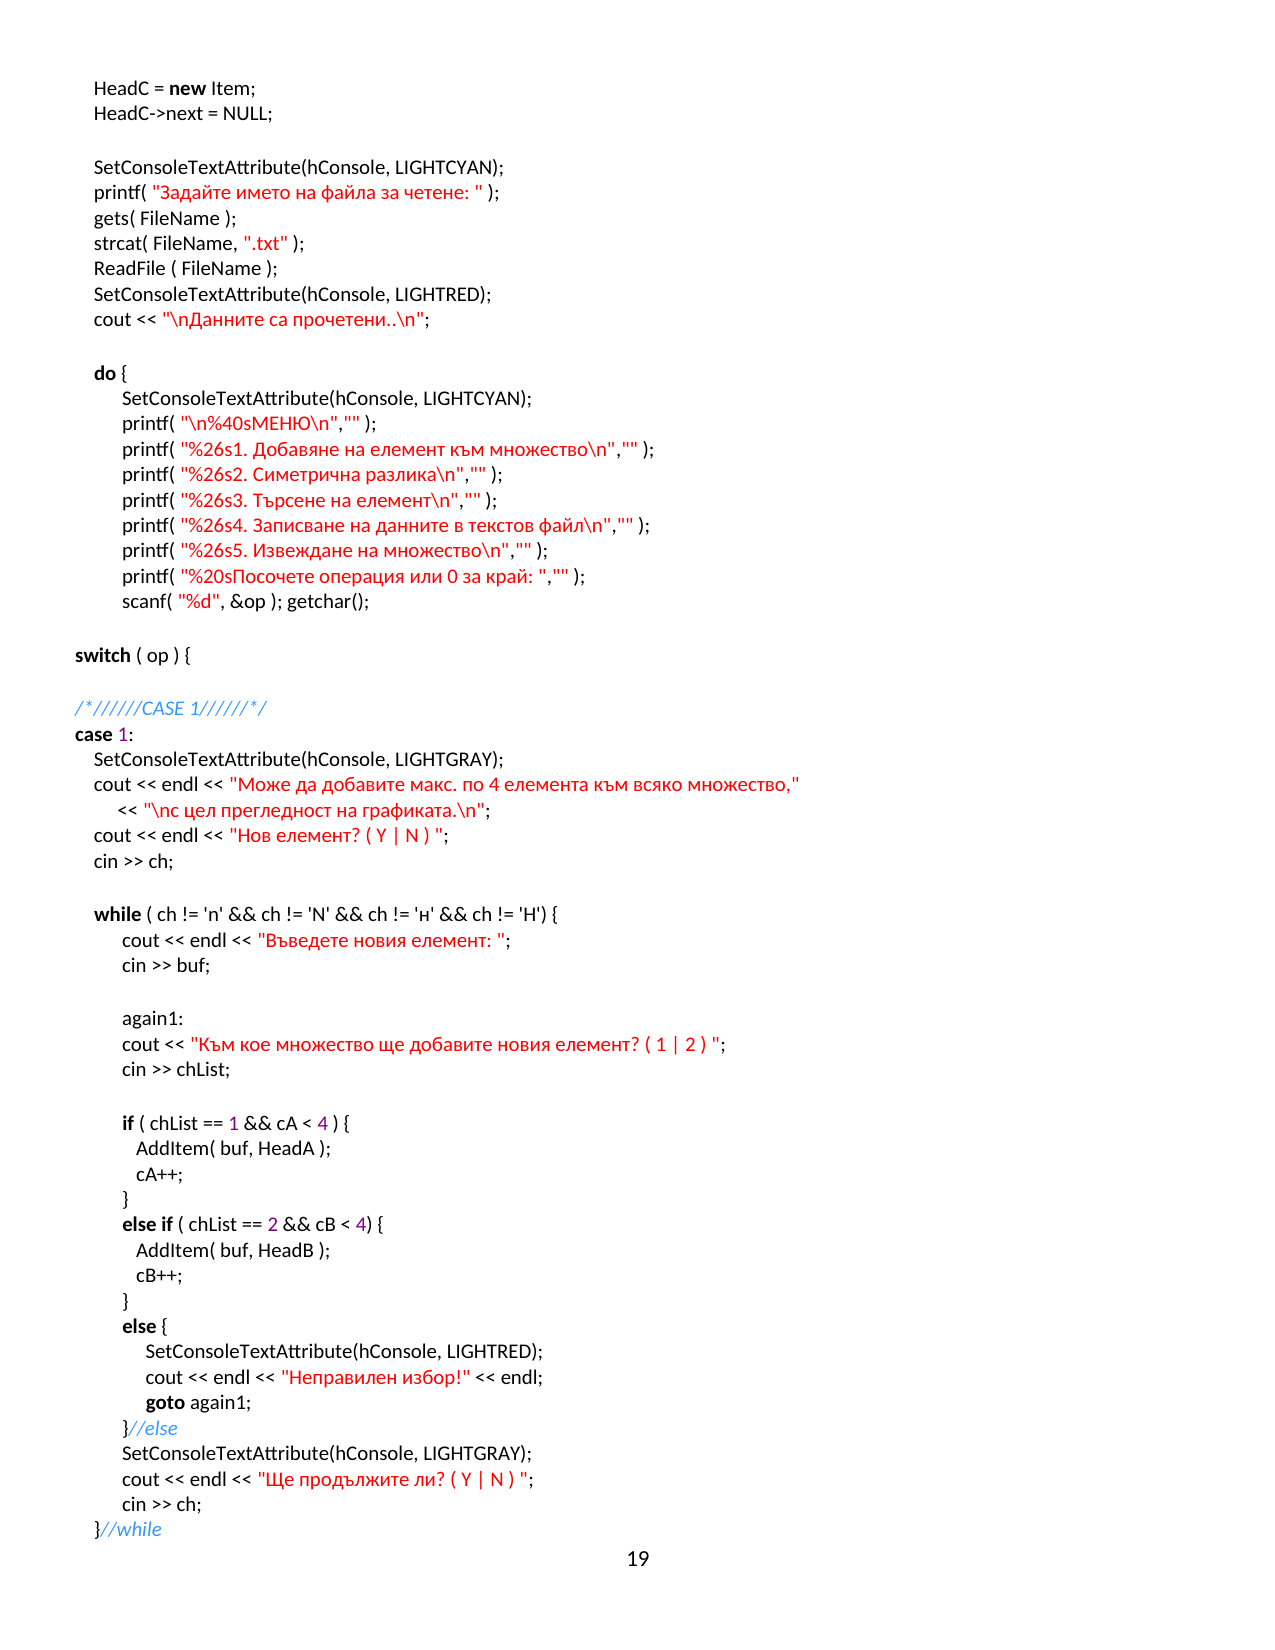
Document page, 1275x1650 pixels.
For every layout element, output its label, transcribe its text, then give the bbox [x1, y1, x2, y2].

text printf( "Задайте името на файла за четене: " ); [75, 179, 1200, 205]
text SetConsoleTextAttribute(hConsole, LIGHTCYAN); [75, 385, 1200, 411]
text SetConsoleTextAttribute(hConsole, LIGHTGRAY); [75, 1440, 1200, 1466]
text AddItem( buf, HeadB ); [75, 1237, 1200, 1262]
text ReadFile ( FileName ); [75, 256, 1200, 281]
text strcat( FileName, ".txt" ); [75, 230, 1200, 256]
text printf( "%26s3. Търсене на елемент\n","" ); [75, 487, 1200, 512]
text printf( "%26s5. Извеждане на множество\n","" ); [75, 538, 1200, 563]
text scanf( "%d", &op ); getchar(); [75, 588, 1200, 614]
text SetConsoleTextAttribute(hConsole, LIGHTRED); [75, 1339, 1200, 1364]
text SetConsoleTextAttribute(hConsole, LIGHTCYAN); [75, 154, 1200, 179]
text cout << endl << "Въведете новия елемент: "; [75, 927, 1200, 952]
text AddItem( buf, HeadA ); [75, 1135, 1200, 1161]
text gets( FileName ); [75, 205, 1200, 230]
text cin >> ch; [75, 848, 1200, 873]
text case 1: [75, 721, 1200, 746]
text cB++; [75, 1262, 1200, 1288]
text cin >> buf; [75, 952, 1200, 978]
text printf( "%26s4. Записване на данните в текстов файл\n","" ); [75, 512, 1200, 538]
text printf( "%20sПосочете операция или 0 за край: ","" ); [75, 563, 1200, 588]
text again1: [75, 1006, 1200, 1031]
text cin >> chList; [75, 1056, 1200, 1082]
text cA++; [75, 1161, 1200, 1186]
text } [75, 1186, 1200, 1212]
text << "\nс цел прегледност на графиката.\n"; [75, 797, 1200, 822]
text }//while [75, 1517, 1200, 1542]
text if ( chList == 1 && cA < 4 ) { [75, 1110, 1200, 1135]
text else { [75, 1313, 1200, 1339]
text cout << "Към кое множество ще добавите новия елемент? ( 1 | 2 ) "; [75, 1031, 1200, 1056]
text cout << endl << "Ще продължите ли? ( Y | N ) "; [75, 1466, 1200, 1491]
text printf( "%26s1. Добавяне на елемент към множество\n","" ); [75, 436, 1200, 461]
text do { [75, 360, 1200, 385]
text else if ( chList == 2 && cB < 4) { [75, 1212, 1200, 1237]
text cout << endl << "Нов елемент? ( Y | N ) "; [75, 822, 1200, 848]
text cout << endl << "Неправилен избор!" << endl; [75, 1364, 1200, 1389]
text while ( ch != 'n' && ch != 'N' && ch != 'н' && ch != 'Н') { [75, 901, 1200, 927]
text switch ( op ) { [75, 642, 1200, 667]
text SetConsoleTextAttribute(hConsole, LIGHTRED); [75, 281, 1200, 306]
text cout << endl << "Може да добавите макс. по 4 елемента към всякo множество," [75, 772, 1200, 797]
text goto again1; [75, 1389, 1200, 1415]
text } [75, 1288, 1200, 1313]
text cout << "\nДанните са прочетени..\n"; [75, 306, 1200, 332]
text HeadC = new Item; [75, 75, 1200, 100]
text }//else [75, 1415, 1200, 1440]
text /*//////CASE 1//////*/ [75, 695, 1200, 721]
text printf( "\n%40sМЕНЮ\n","" ); [75, 411, 1200, 436]
text SetConsoleTextAttribute(hConsole, LIGHTGRAY); [75, 746, 1200, 772]
text printf( "%26s2. Симетрична разлика\n","" ); [75, 461, 1200, 487]
text cin >> ch; [75, 1491, 1200, 1517]
text HeadC->next = NULL; [75, 100, 1200, 126]
